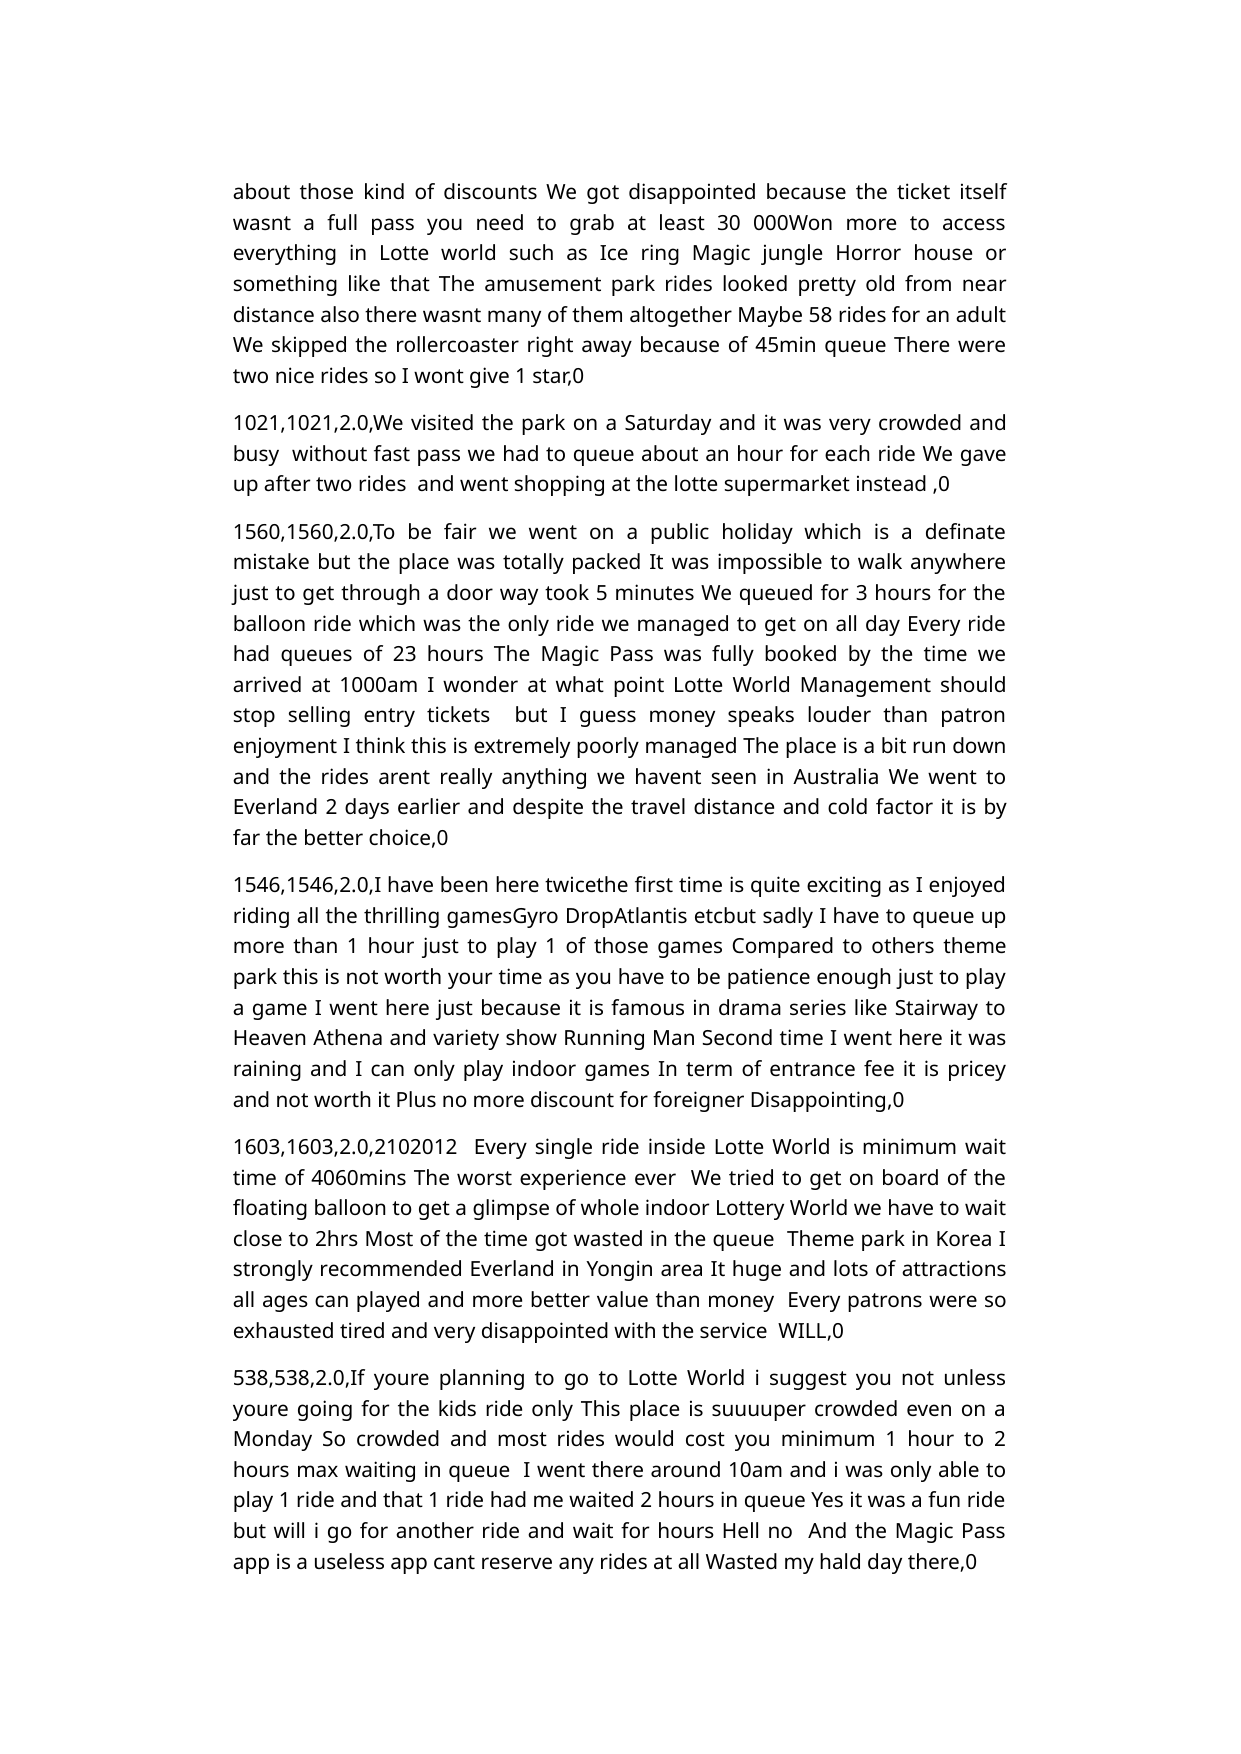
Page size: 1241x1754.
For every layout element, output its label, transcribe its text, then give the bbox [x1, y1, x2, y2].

text 1546,1546,2.0,I have been here twicethe first time is quite exciting as I enjoyed riding all the thrilling gamesGyro DropAtlantis etcbut sadly I have to queue up more than 1 hour just to play 1 of those games Compared to others theme park this is not worth your time as you have to be patience enough just to play a game I went here just because it is famous in drama series like Stairway to Heaven Athena and variety show Running Man Second time I went here it was raining and I can only play indoor games In term of entrance fee it is pricey and not worth it Plus no more discount for foreigner Disappointing,0 [233, 870, 1007, 1113]
text 538,538,2.0,If youre planning to go to Lotte World i suggest you not unless youre going for the kids ride only This place is suuuuper crowded even on a Monday So crowded and most rides would cost you minimum 1 hour to 2 hours max waiting in queue I went there around 10am and i was only able to play 1 ride and that 1 ride had me waited 2 hours in queue Yes it was a fun ride but will i go for another ride and wait for hours Hell no And the Magic Pass app is a useless app cant reserve any rides at all Wasted my hald day there,0 [233, 1363, 1007, 1575]
text 1603,1603,2.0,2102012 Every single ride inside Lotte World is minimum wait time of 4060mins The worst experience ever We tried to get on board of the floating balloon to get a glimpse of whole indoor Lottery World we have to wait close to 2hrs Most of the time got wasted in the queue Theme park in Korea I strongly recommended Everland in Yongin area It huge and lots of attractions all ages can played and more better value than money Every patrons were so exhausted tired and very disappointed with the service WILL,0 [233, 1132, 1007, 1344]
text 1021,1021,2.0,We visited the park on a Saturday and it was very crowded and busy without fast pass we had to queue about an hour for each ride We gave up after two rides and went shopping at the lotte supermarket instead ,0 [233, 408, 1007, 498]
text 1560,1560,2.0,To be fair we went on a public holiday which is a definate mistake but the place was totally packed It was impossible to walk anywhere just to get through a door way took 5 minutes We queued for 3 hours for the balloon ride which was the only ride we managed to get on all day Every ride had queues of 23 hours The Magic Pass was fully booked by the time we arrived at 1000am I wonder at what point Lotte World Management should stop selling entry tickets but I guess money speaks louder than patron enjoyment I think this is extremely poorly managed The place is a bit run down and the rides arent really anything we havent seen in Australia We went to Everland 2 days earlier and despite the travel distance and cold factor it is by far the better choice,0 [233, 517, 1007, 851]
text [233, 177, 1007, 389]
